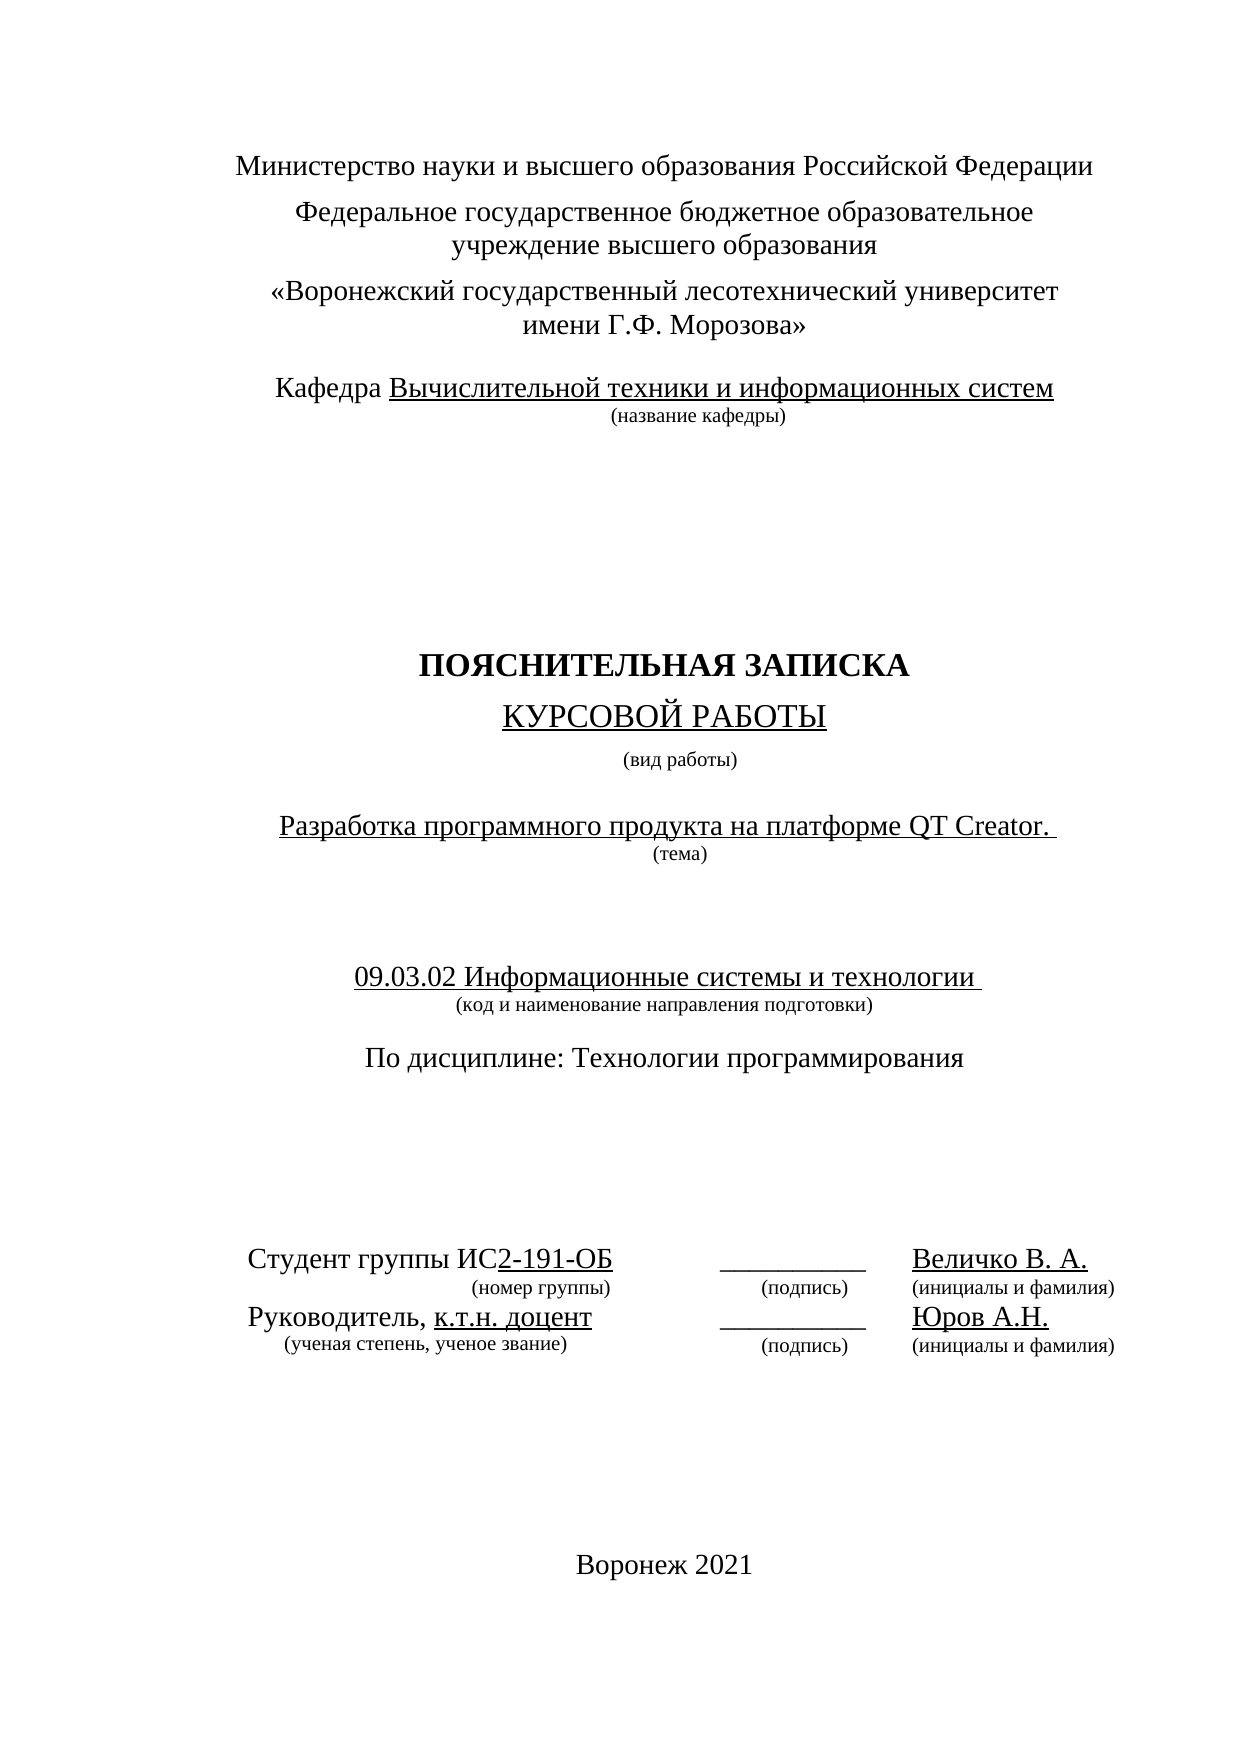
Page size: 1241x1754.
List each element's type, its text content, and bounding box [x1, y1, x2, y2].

table_header __________ (подпись) __________ (подпись) [709, 1241, 901, 1413]
table_header Величко В. А. (инициалы и фамилия) Юров А.Н. (инициалы и фамилия) [901, 1241, 1166, 1413]
text Воронеж 2021 [177, 1547, 1152, 1581]
text Кафедра Вычислительной техники и информационных систем [177, 372, 1152, 404]
text имени Г.Ф. Морозова» [177, 307, 1152, 340]
text 09.03.02 Информационные системы и технологии [177, 961, 1152, 993]
text Министерство науки и высшего образования Российской Федерации [177, 148, 1152, 181]
table_header Студент группы ИС2-191-ОБ (номер группы) Руководитель, к.т.н. доцент (ученая степень, ученое звание) [163, 1241, 708, 1413]
text Федеральное государственное бюджетное образовательное [177, 194, 1152, 227]
text (код и наименование направления подготовки) [177, 993, 1152, 1016]
text КУРСОВОЙ РАБОТЫ [177, 696, 1152, 734]
text учреждение высшего образования [177, 227, 1152, 261]
text По дисциплине: Технологии программирования [177, 1040, 1152, 1074]
text Разработка программного продукта на платформе QT Creator. [177, 808, 1152, 841]
text (тема) [177, 841, 1152, 865]
text (вид работы) [177, 747, 1152, 771]
text (название кафедры) [177, 404, 1152, 427]
text Пояснительная записка [177, 645, 1152, 684]
text «Воронежский государственный лесотехнический университет [177, 273, 1152, 307]
